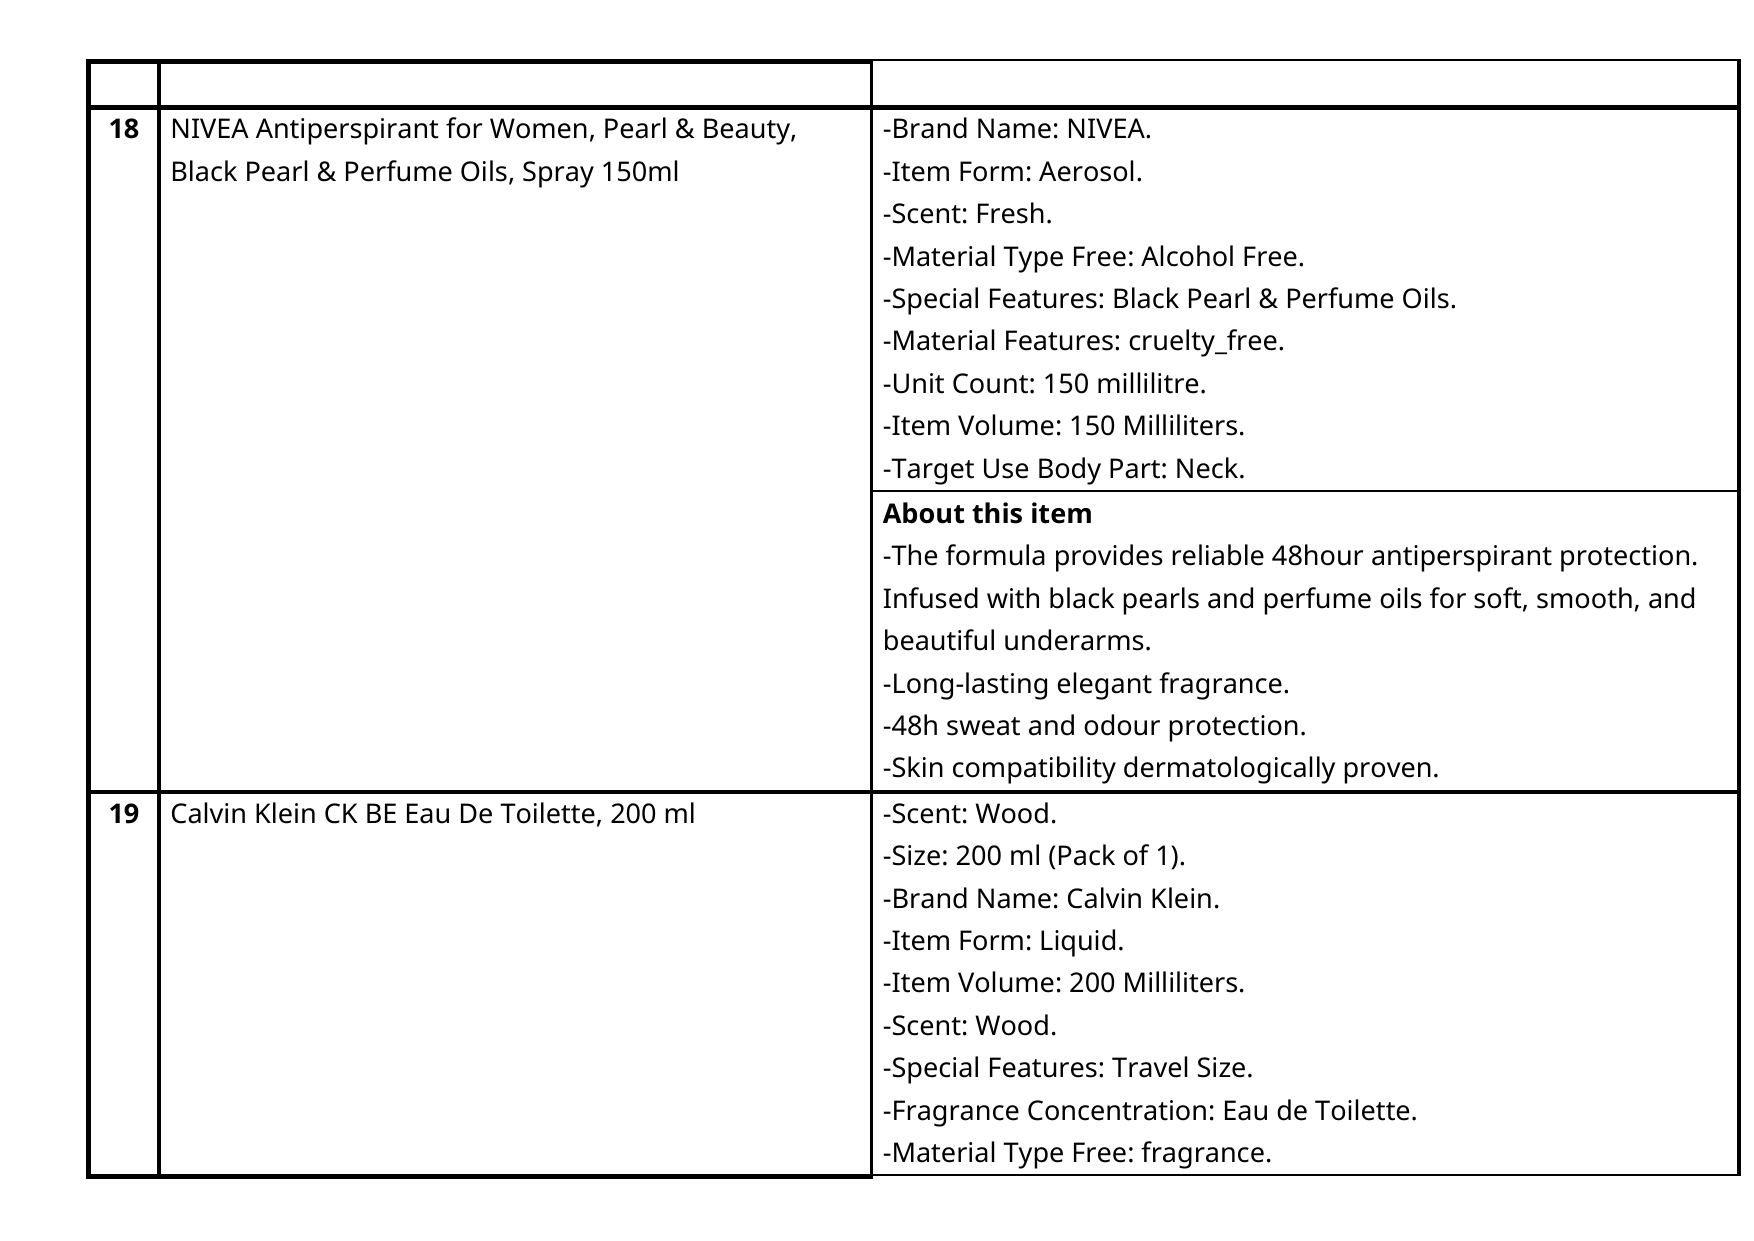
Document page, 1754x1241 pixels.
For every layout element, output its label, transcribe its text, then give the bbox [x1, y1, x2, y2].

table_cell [161, 64, 870, 105]
table_cell NIVEA Antiperspirant for Women, Pearl & Beauty, Black Pearl & Perfume Oils, Spray 150ml [161, 110, 870, 789]
table_cell [873, 61, 1737, 105]
table_cell -Brand Name: NIVEA. -Item Form: Aerosol. -Scent: Fresh. -Material Type Free: Alcohol Free. -Special Features: Black Pearl & Perfume Oils. -Material Features: cruelty_free. -Unit Count: 150 millilitre. -Item Volume: 150 Milliliters. -Target Use Body Part: Neck. [873, 110, 1737, 490]
table_cell 17 [91, 64, 157, 105]
table_cell 19 [91, 794, 157, 1174]
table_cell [161, 794, 870, 1174]
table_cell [873, 794, 1737, 1174]
table_cell 18 [91, 110, 157, 789]
table_cell About this item -The formula provides reliable 48hour antiperspirant protection. Infused with black pearls and perfume oils for soft, smooth, and beautiful underarms. -Long-lasting elegant fragrance. -48h sweat and odour protection. -Skin compatibility dermatologically proven. [873, 492, 1737, 789]
